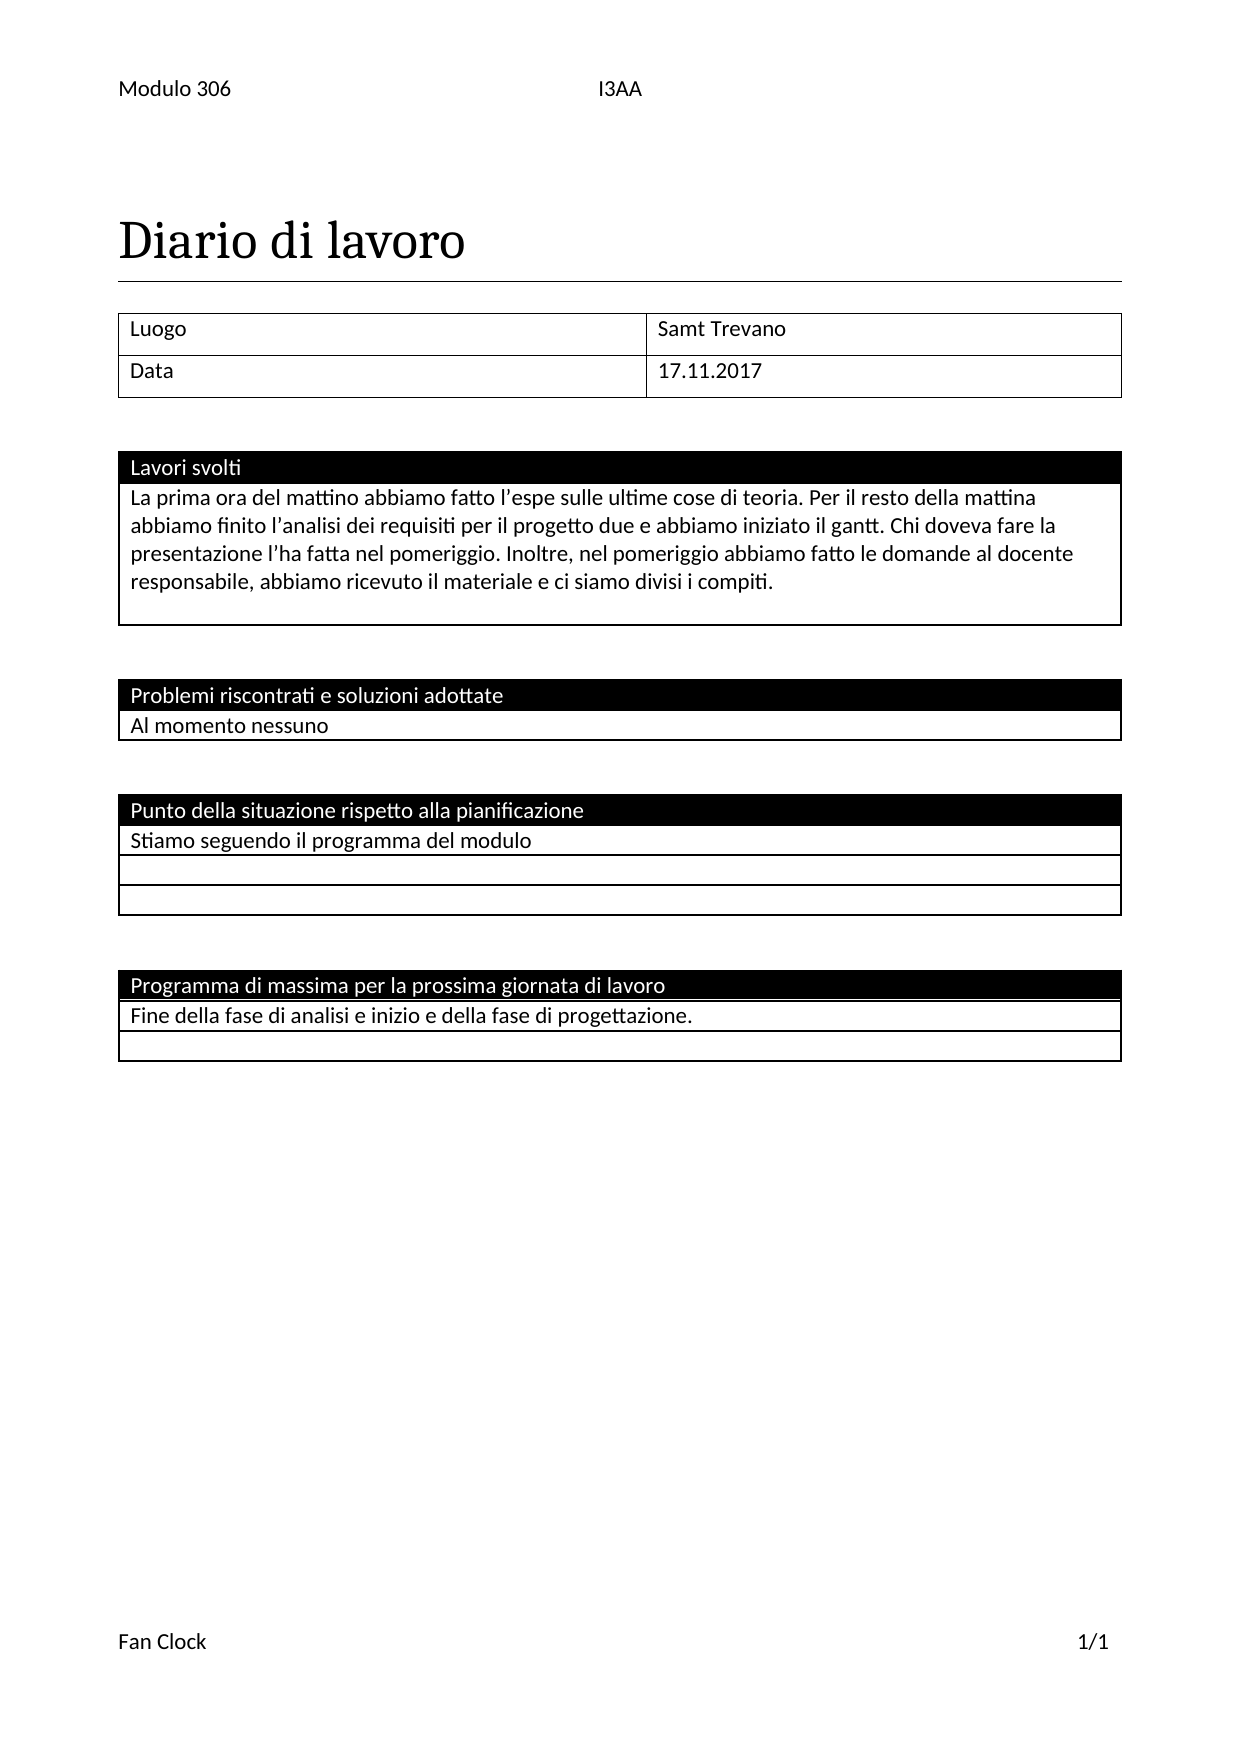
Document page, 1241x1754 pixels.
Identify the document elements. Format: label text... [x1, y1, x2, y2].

table_cell [120, 856, 1120, 884]
table_header Lavori svolti [120, 453, 1120, 481]
table_cell 17.11.2017 [647, 356, 1121, 397]
table_header Samt Trevano [647, 314, 1121, 355]
table_cell Stiamo seguendo il programma del modulo [120, 826, 1120, 854]
table_cell Data [119, 356, 646, 397]
table_cell [120, 886, 1120, 914]
table_cell Fine della fase di analisi e inizio e della fase di progettazione. [120, 1002, 1120, 1030]
table_header Punto della situazione rispetto alla pianificazione [120, 796, 1120, 824]
table_header Problemi riscontrati e soluzioni adottate [120, 681, 1120, 709]
table_cell Al momento nessuno [120, 711, 1120, 739]
table_header Programma di massima per la prossima giornata di lavoro [120, 972, 1120, 999]
table_cell La prima ora del mattino abbiamo fatto l’espe sulle ultime cose di teoria. Per il resto della mattina abbiamo finito l’analisi dei requisiti per il progetto due e abbiamo iniziato il gantt. Chi doveva fare la presentazione l’ha fatta nel pomeriggio. Inoltre, nel pomeriggio abbiamo fatto le domande al docente responsabile, abbiamo ricevuto il materiale e ci siamo divisi i compiti. [120, 484, 1120, 623]
table_header Luogo [119, 314, 646, 355]
table_cell [120, 1032, 1120, 1060]
title Diario di lavoro [118, 210, 1122, 281]
